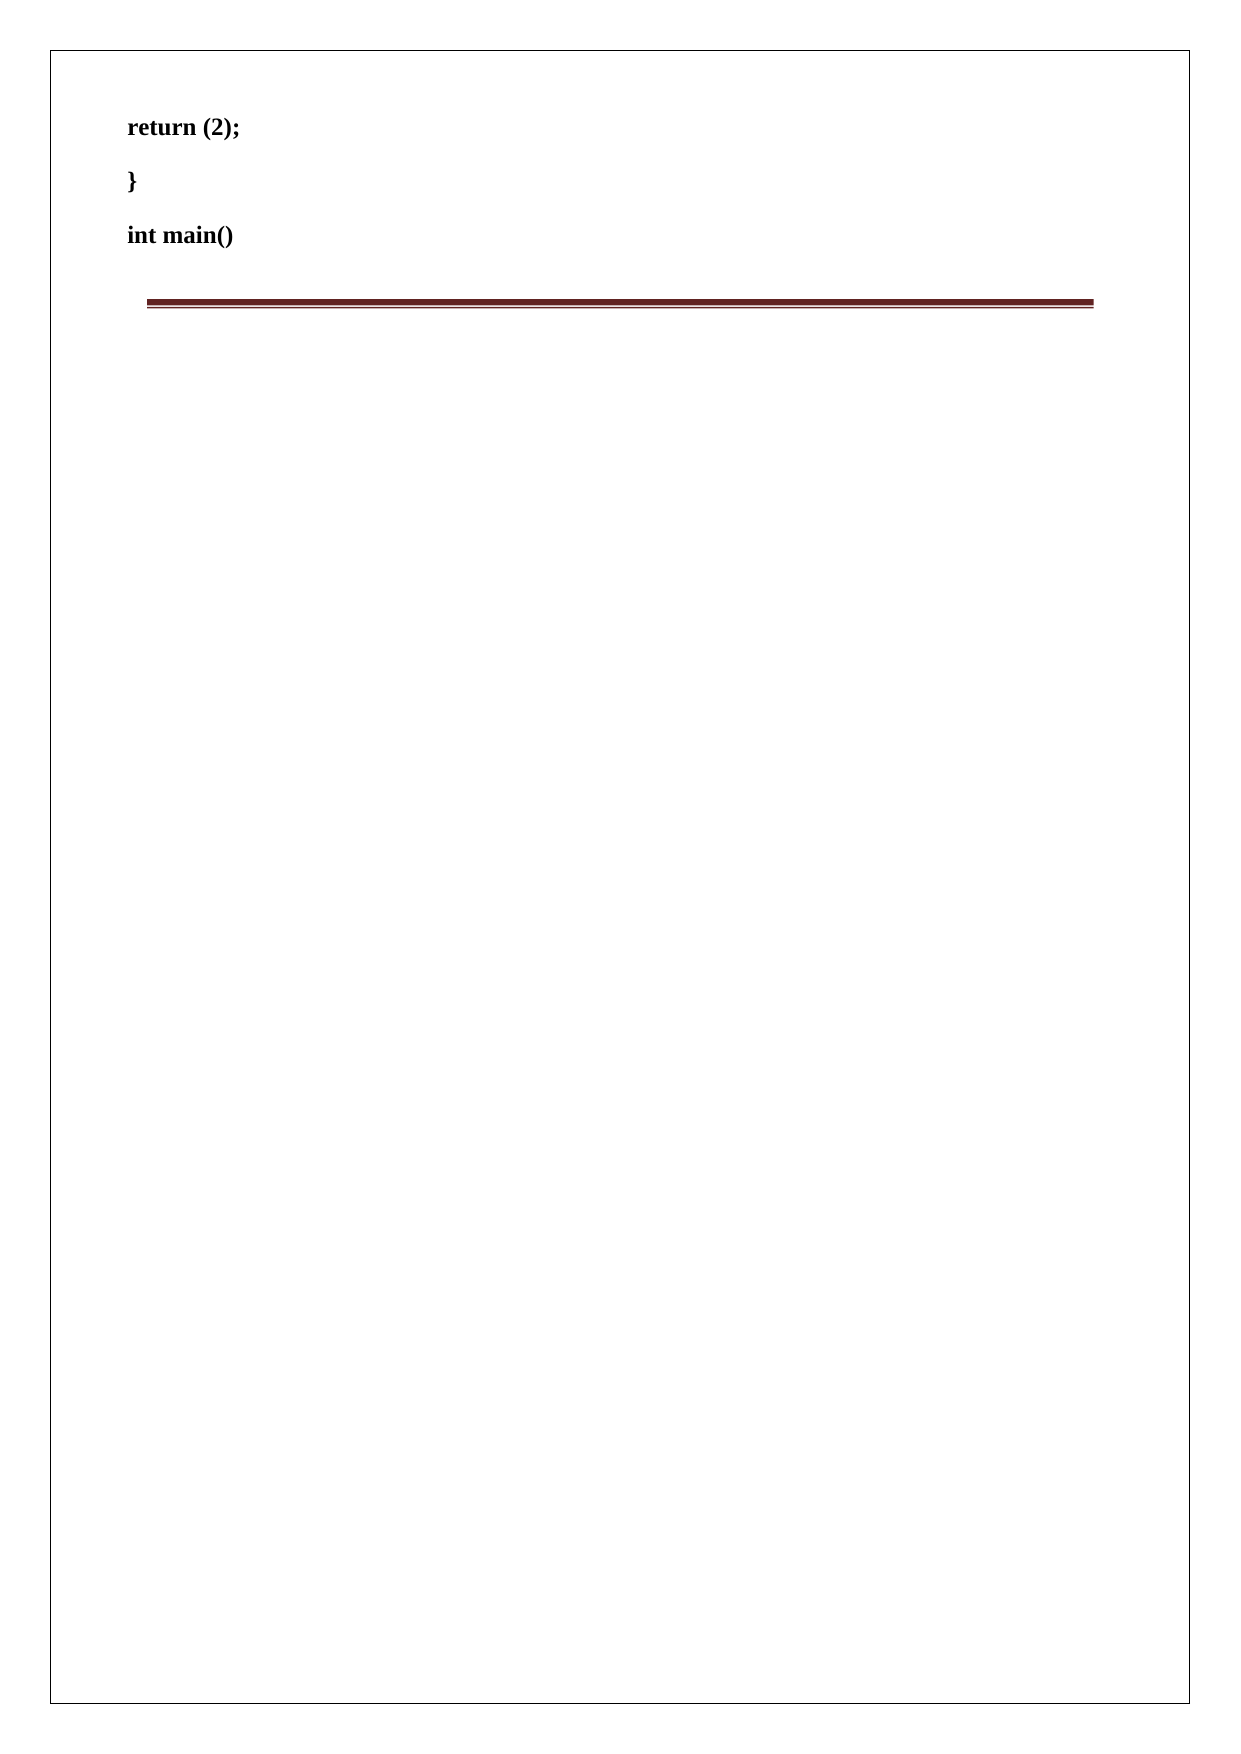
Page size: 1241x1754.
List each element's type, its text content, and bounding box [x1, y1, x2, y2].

text int main() [127, 220, 1169, 249]
text return (2); [127, 112, 1169, 141]
text } [127, 166, 1169, 195]
